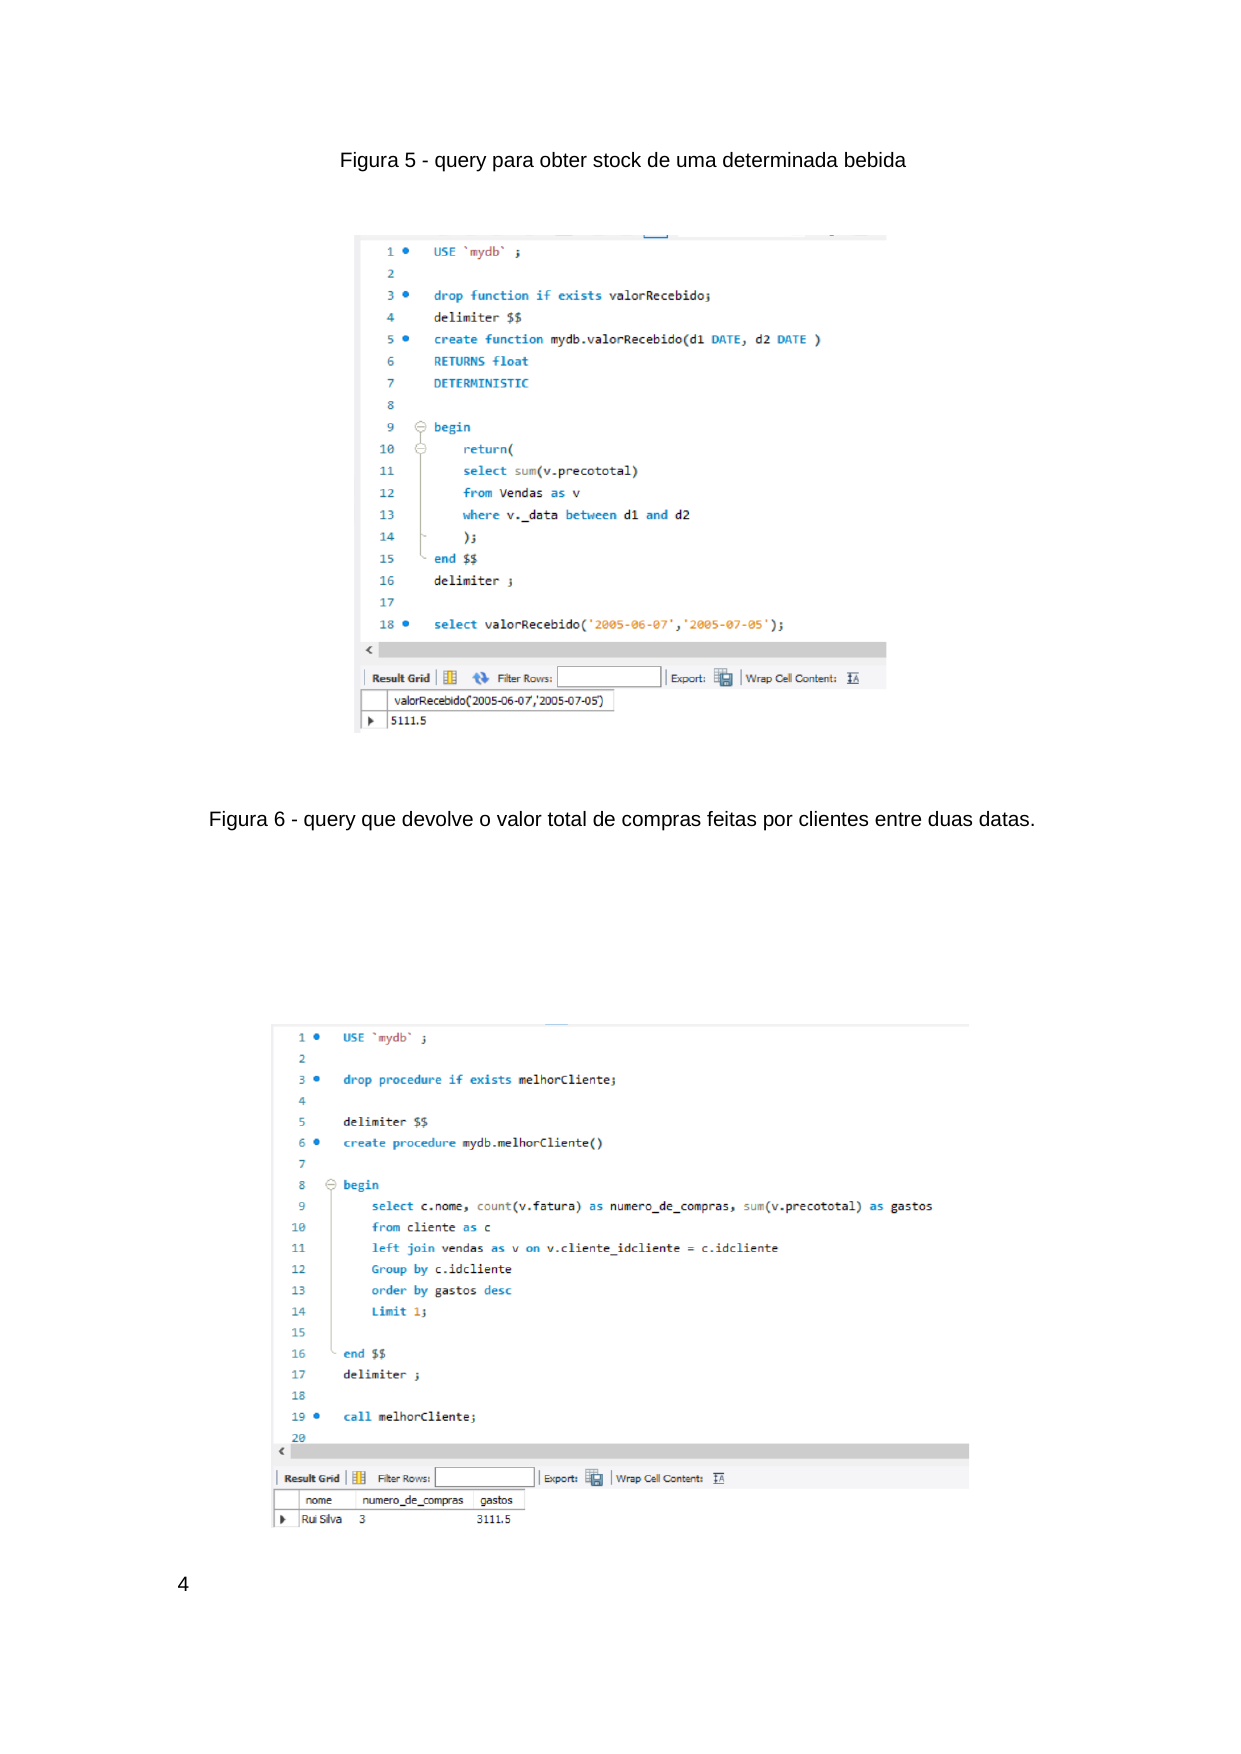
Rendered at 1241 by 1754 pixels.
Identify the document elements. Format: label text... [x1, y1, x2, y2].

picture [354, 235, 887, 733]
picture [271, 1024, 970, 1528]
text Figura 6 - query que devolve o valor total de compras feitas por clientes entre duas datas. [177, 807, 1063, 831]
text Figura 5 - query para obter stock de uma determinada bebida [177, 148, 1063, 172]
